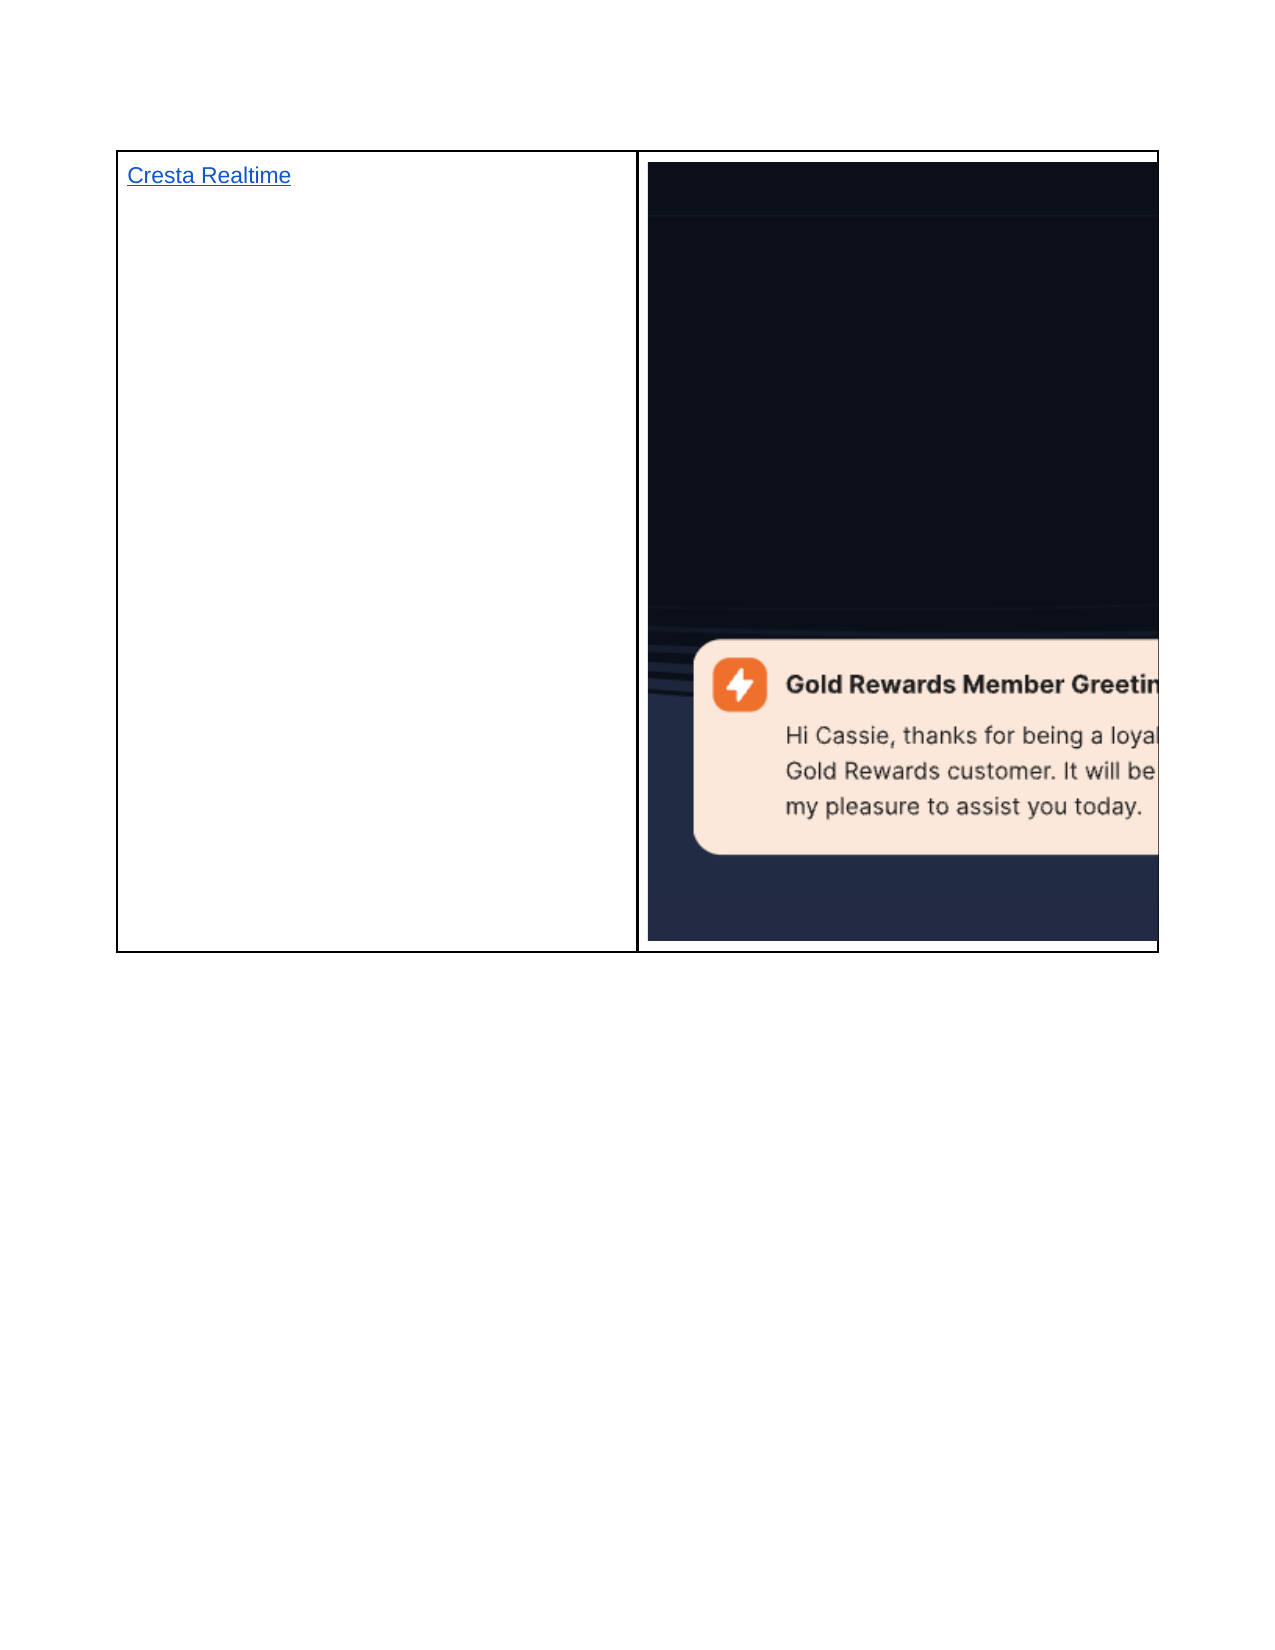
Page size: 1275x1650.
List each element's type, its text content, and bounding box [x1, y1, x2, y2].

table_cell Cresta Realtime [118, 152, 636, 951]
table_cell [639, 152, 1157, 951]
picture [647, 162, 1159, 941]
